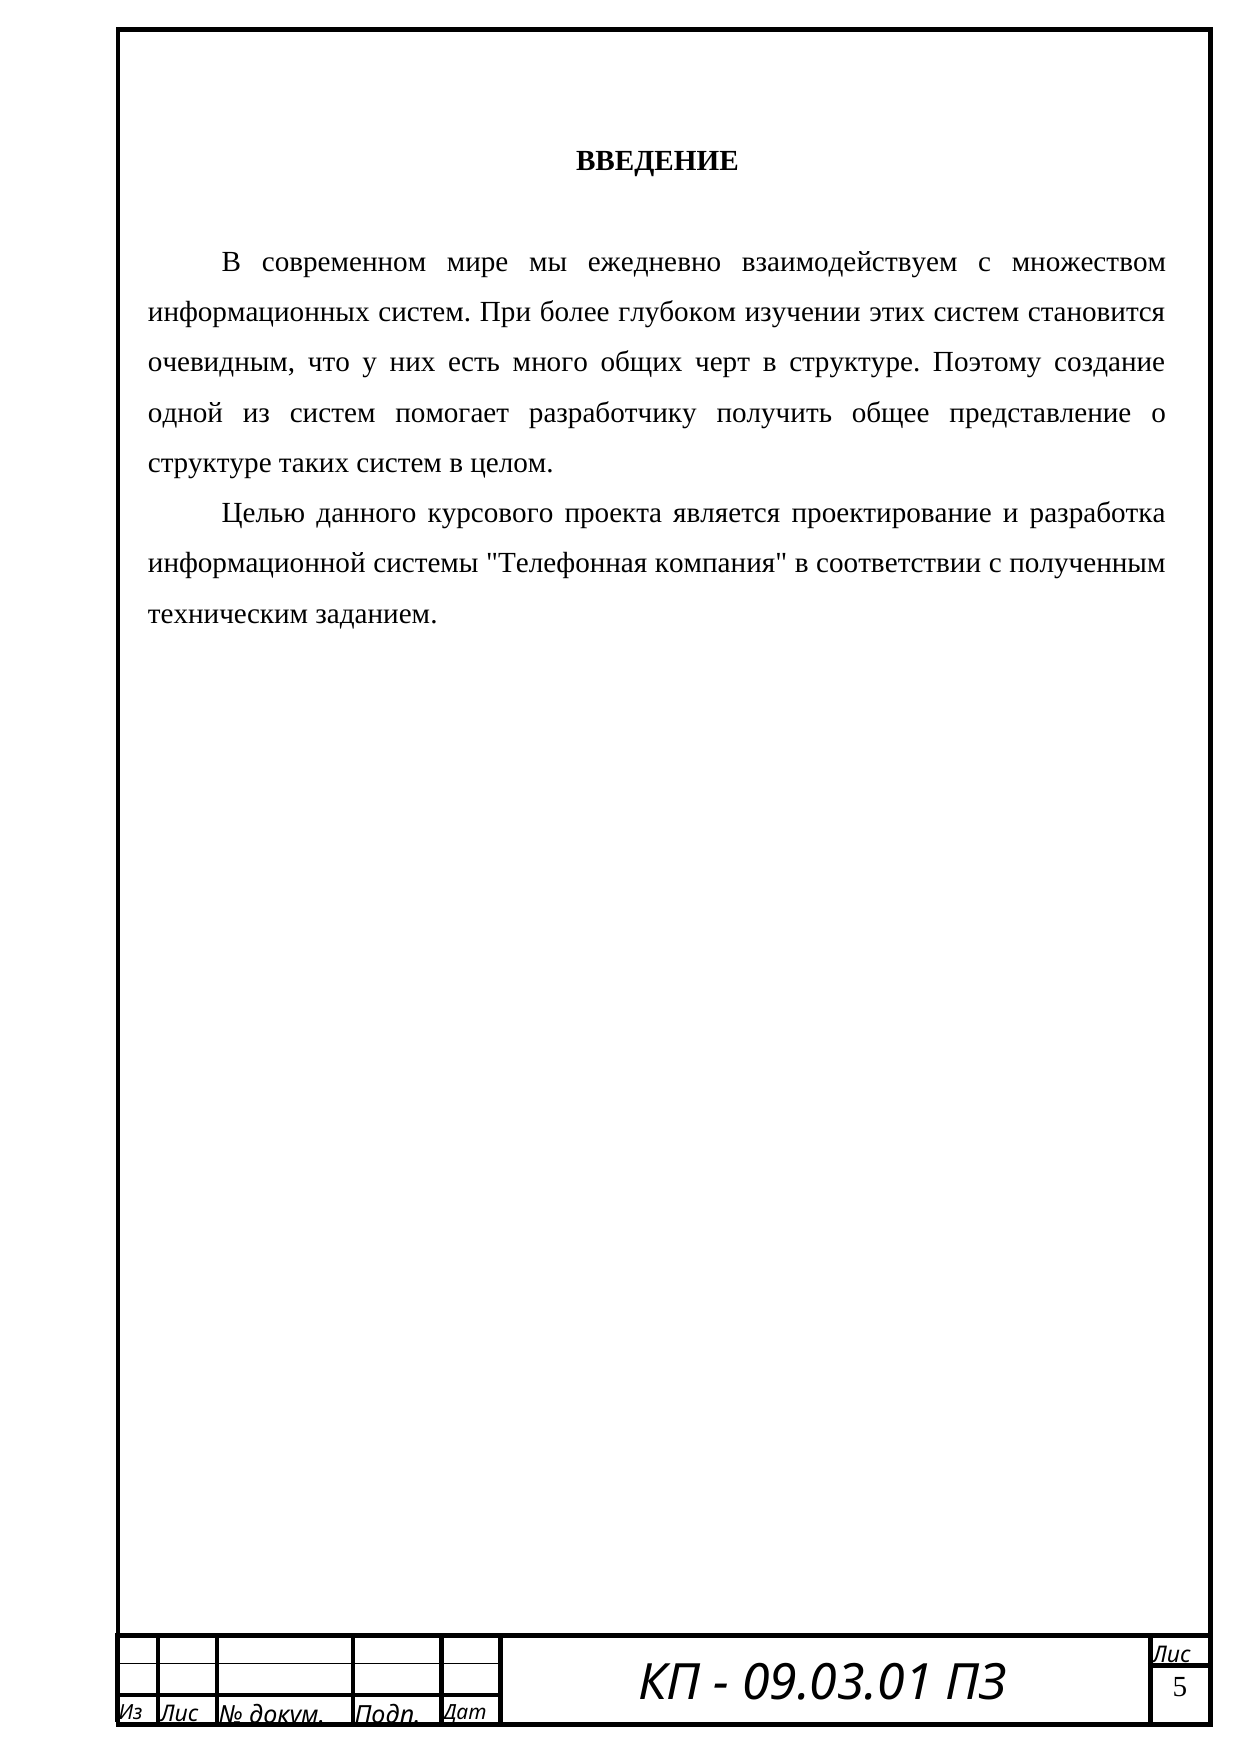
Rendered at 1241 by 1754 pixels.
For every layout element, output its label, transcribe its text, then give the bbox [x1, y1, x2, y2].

text ВВЕДЕНИЕ [148, 143, 1167, 177]
text В современном мире мы ежедневно взаимодействуем с множеством информационных систем. При более глубоком изучении этих систем становится очевидным, что у них есть много общих черт в структуре. Поэтому создание одной из систем помогает разработчику получить общее представление о структуре таких систем в целом. [148, 244, 1167, 478]
text Целью данного курсового проекта является проектирование и разработка информационной системы "Телефонная компания" в соответствии с полученным техническим заданием. [148, 495, 1167, 629]
